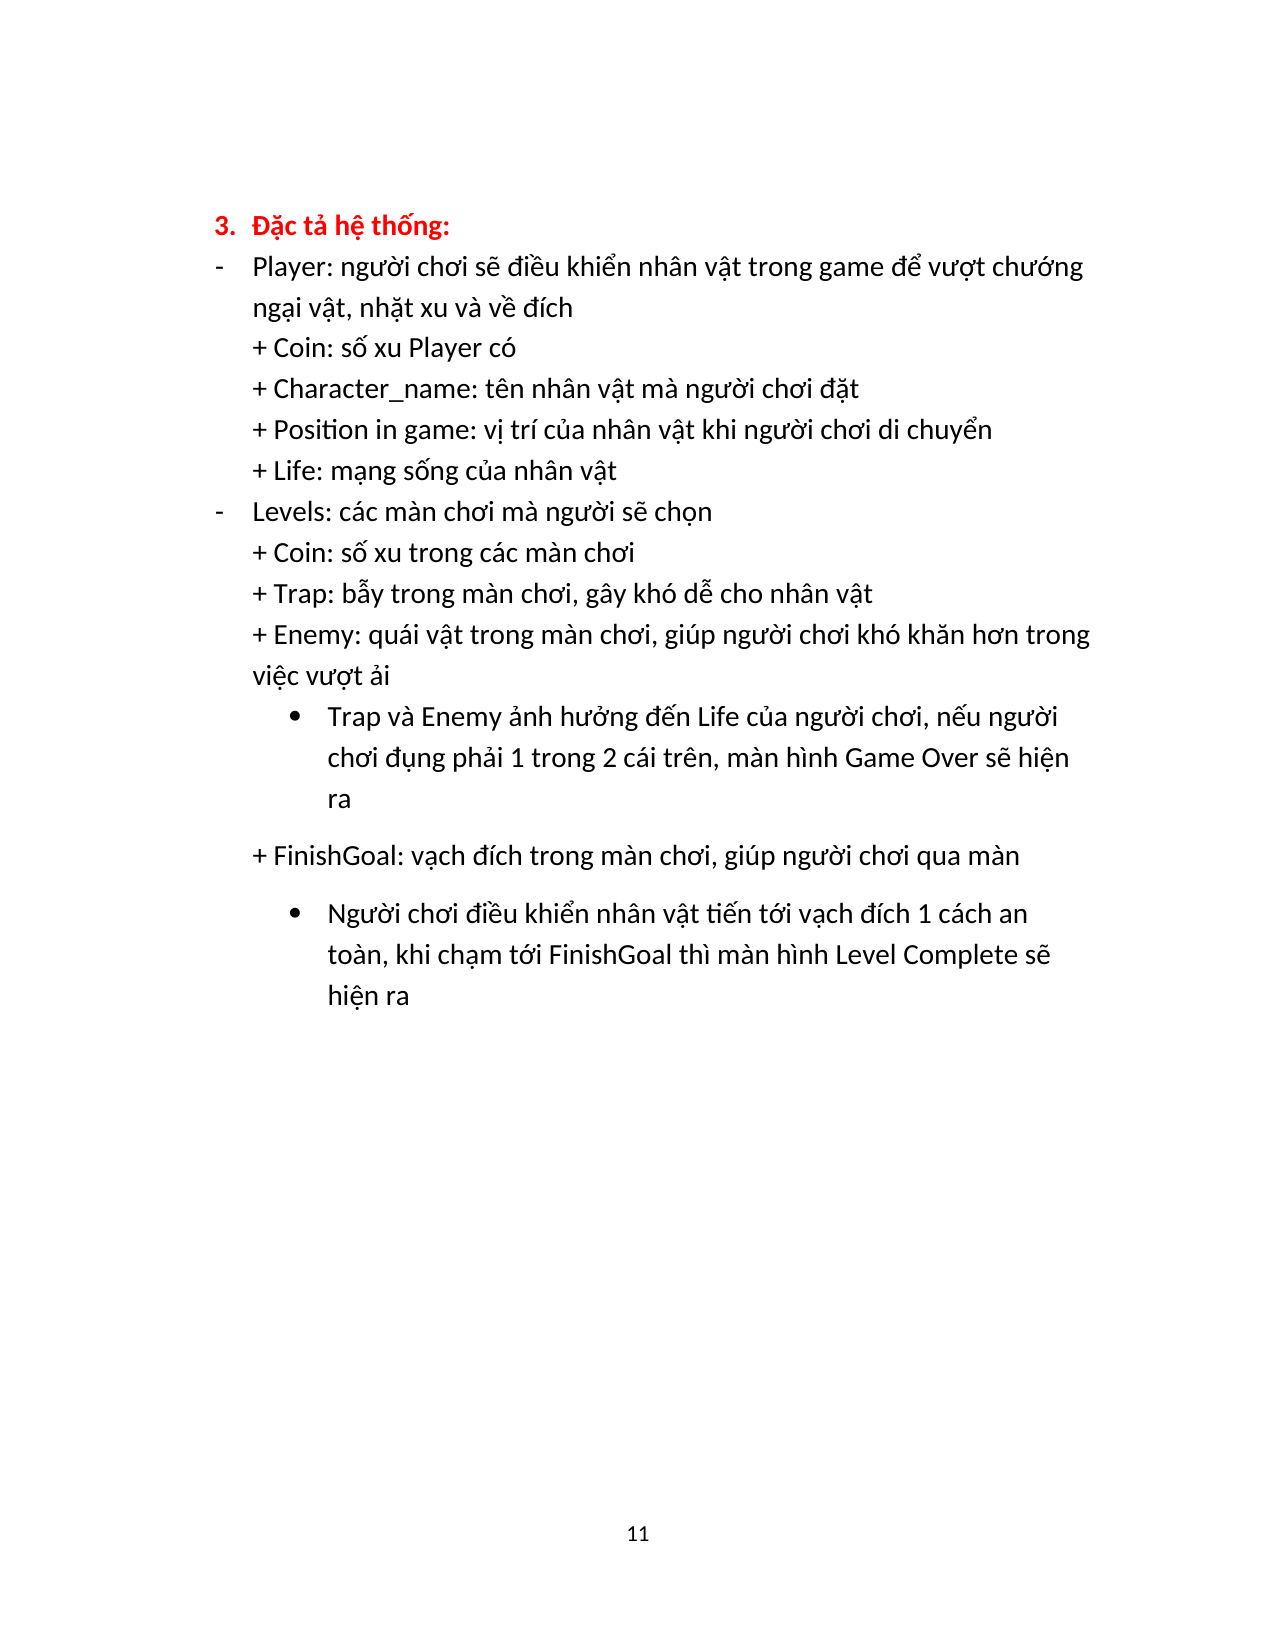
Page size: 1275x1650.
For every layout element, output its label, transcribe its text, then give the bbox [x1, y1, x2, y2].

list + Coin: số xu trong các màn chơi [252, 534, 1093, 570]
list + Position in game: vị trí của nhân vật khi người chơi di chuyển [252, 411, 1093, 447]
list Người chơi điều khiển nhân vật tiến tới vạch đích 1 cách an toàn, khi chạm tới FinishGoal thì màn hình Level Complete sẽ hiện ra [290, 895, 1093, 1013]
list Đặc tả hệ thống: [214, 207, 1093, 242]
list + Life: mạng sống của nhân vật [252, 452, 1093, 488]
list Player: người chơi sẽ điều khiển nhân vật trong game để vượt chướng ngại vật, nhặt xu và về đích [215, 248, 1093, 324]
list Levels: các màn chơi mà người sẽ chọn [215, 493, 1093, 529]
list + Character_name: tên nhân vật mà người chơi đặt [252, 371, 1093, 406]
list + Enemy: quái vật trong màn chơi, giúp người chơi khó khăn hơn trong việc vượt ải [252, 616, 1093, 693]
text + FinishGoal: vạch đích trong màn chơi, giúp người chơi qua màn [177, 837, 1093, 873]
list + Coin: số xu Player có [252, 329, 1093, 365]
list Trap và Enemy ảnh hưởng đến Life của người chơi, nếu người chơi đụng phải 1 trong 2 cái trên, màn hình Game Over sẽ hiện ra [290, 698, 1093, 816]
list + Trap: bẫy trong màn chơi, gây khó dễ cho nhân vật [252, 575, 1093, 611]
